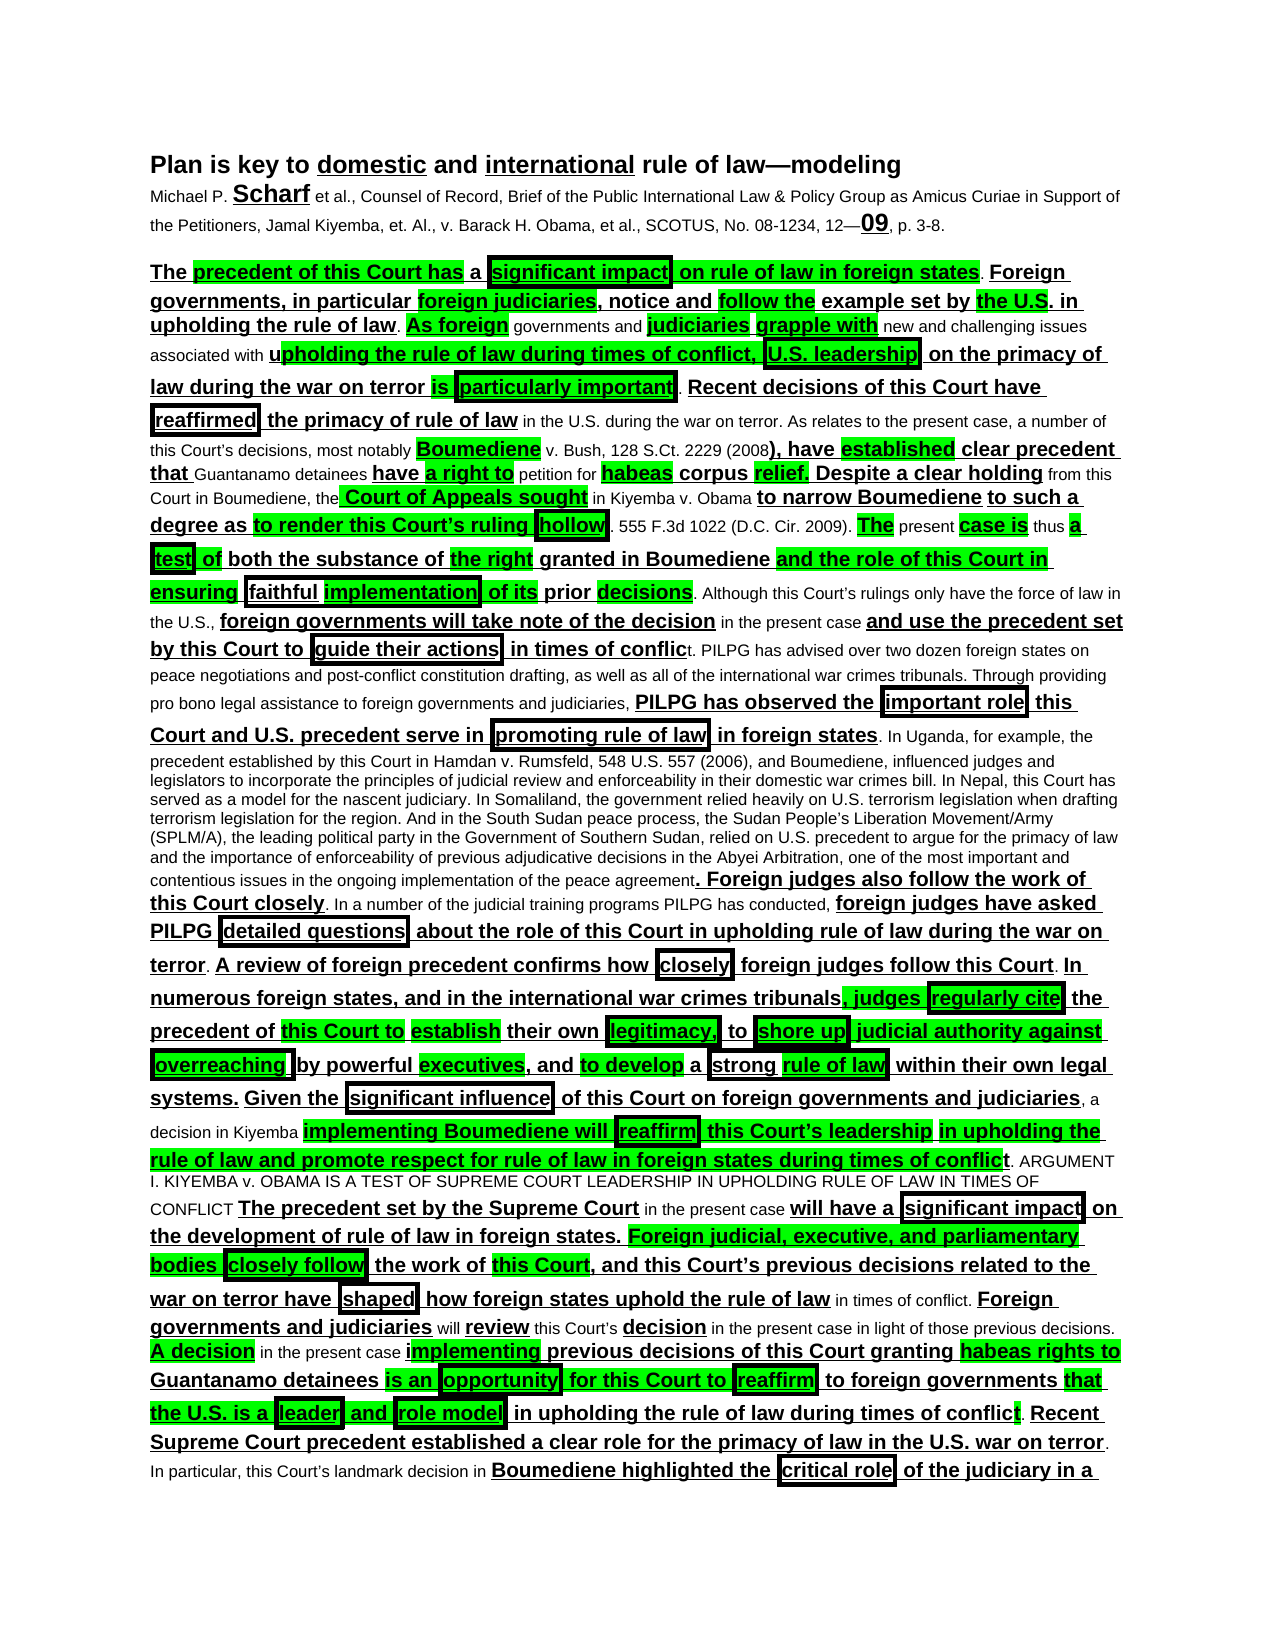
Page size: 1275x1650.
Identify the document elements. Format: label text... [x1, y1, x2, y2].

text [150, 255, 1125, 1487]
text Michael P. Scharf et al., Counsel of Record, Brief of the Public International Law & Policy Group as Amicus Curiae in Support of the Petitioners, Jamal Kiyemba, et. Al., v. Barack H. Obama, et al., SCOTUS, No. 08-1234, 12—09, p. 3-8. [150, 179, 1125, 236]
subtitle Plan is key to domestic and international rule of law—modeling [150, 150, 1125, 179]
